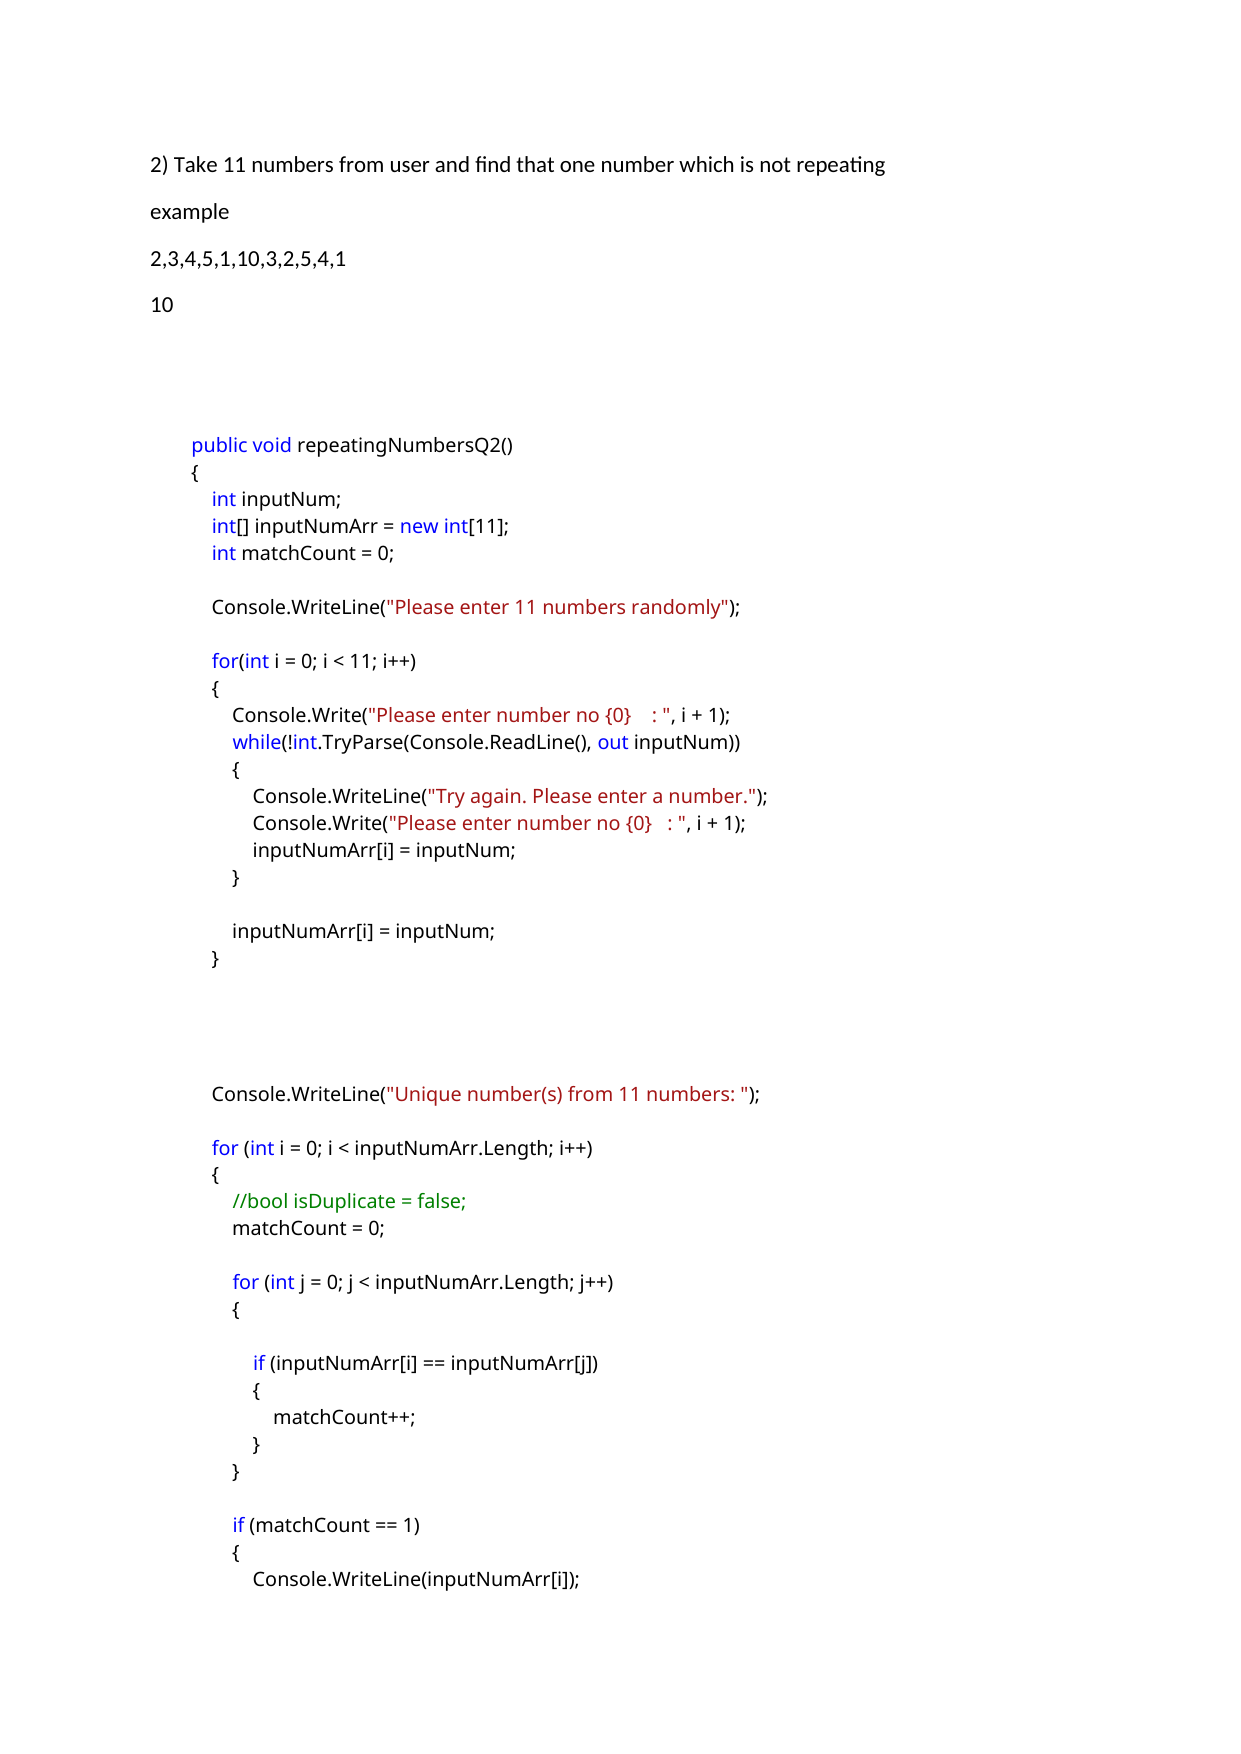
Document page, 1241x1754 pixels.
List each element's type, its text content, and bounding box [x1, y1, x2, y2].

text for (int i = 0; i < inputNumArr.Length; i++) [150, 1134, 1090, 1161]
text inputNumArr[i] = inputNum; [150, 917, 1090, 944]
text int[] inputNumArr = new int[11]; [150, 512, 1090, 539]
text public void repeatingNumbersQ2() [150, 431, 1090, 458]
text while(!int.TryParse(Console.ReadLine(), out inputNum)) [150, 728, 1090, 755]
text matchCount++; [150, 1403, 1090, 1431]
text { [150, 1296, 1090, 1323]
text } [150, 1457, 1090, 1484]
text { [150, 674, 1090, 701]
text Console.WriteLine(inputNumArr[i]); [150, 1565, 1090, 1592]
text Console.WriteLine("Please enter 11 numbers randomly"); [150, 593, 1090, 620]
text { [150, 1161, 1090, 1188]
text for(int i = 0; i < 11; i++) [150, 647, 1090, 674]
text 2,3,4,5,1,10,3,2,5,4,1 [150, 244, 1090, 272]
text { [150, 1538, 1090, 1565]
text example [150, 197, 1090, 225]
text Console.Write("Please enter number no {0} : ", i + 1); [150, 809, 1090, 836]
text { [150, 1377, 1090, 1403]
text } [150, 863, 1090, 890]
text 2) Take 11 numbers from user and find that one number which is not repeating [150, 150, 1090, 178]
text //bool isDuplicate = false; [150, 1188, 1090, 1215]
text } [150, 1431, 1090, 1457]
text Console.WriteLine("Unique number(s) from 11 numbers: "); [150, 1080, 1090, 1107]
text if (inputNumArr[i] == inputNumArr[j]) [150, 1349, 1090, 1377]
text { [150, 755, 1090, 782]
text inputNumArr[i] = inputNum; [150, 836, 1090, 863]
text int inputNum; [150, 485, 1090, 512]
text if (matchCount == 1) [150, 1511, 1090, 1538]
text } [150, 944, 1090, 971]
text matchCount = 0; [150, 1215, 1090, 1242]
text { [150, 458, 1090, 485]
text Console.WriteLine("Try again. Please enter a number."); [150, 782, 1090, 809]
text Console.Write("Please enter number no {0} : ", i + 1); [150, 701, 1090, 728]
text for (int j = 0; j < inputNumArr.Length; j++) [150, 1269, 1090, 1296]
text int matchCount = 0; [150, 539, 1090, 566]
text 10 [150, 291, 1090, 319]
